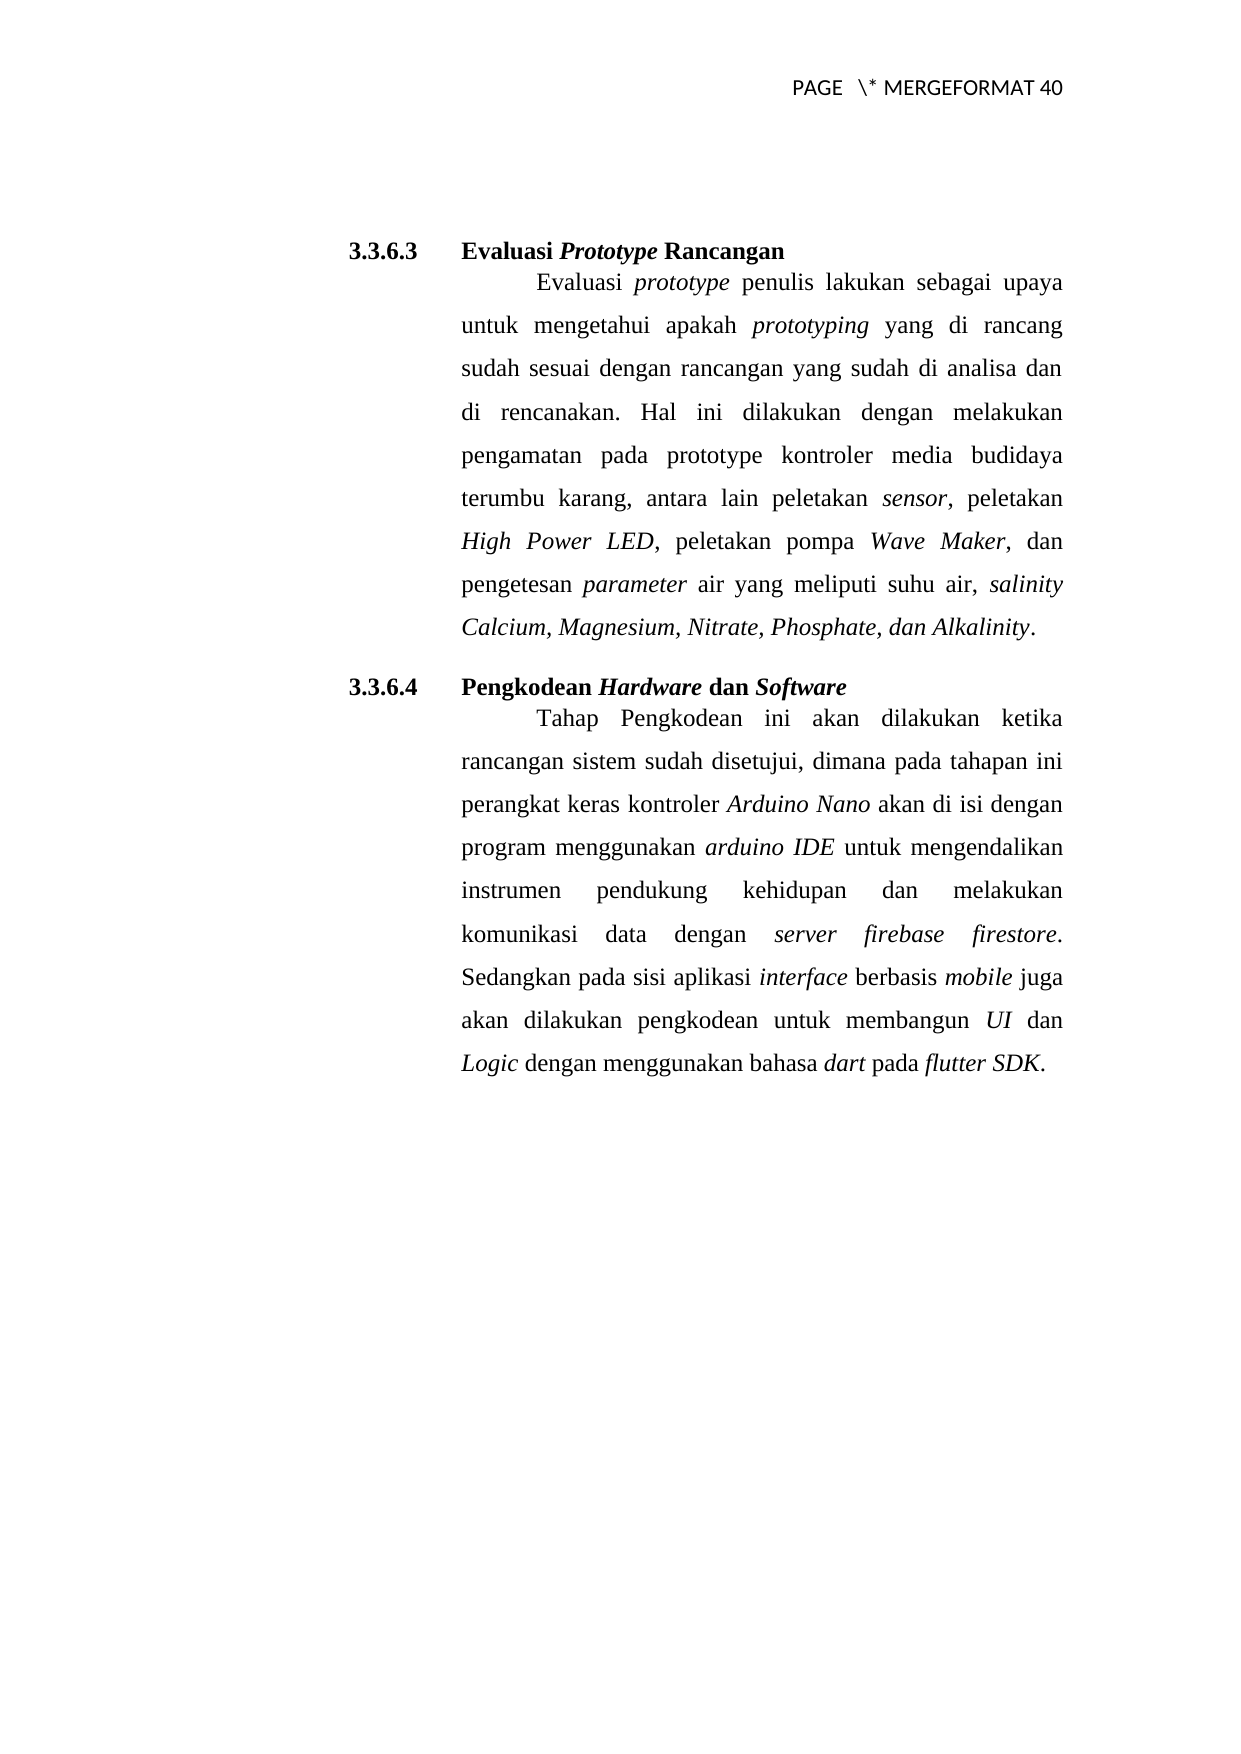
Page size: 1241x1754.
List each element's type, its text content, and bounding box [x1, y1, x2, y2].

text Evaluasi Prototype Rancangan [349, 236, 1063, 265]
text Pengkodean Hardware dan Software [349, 672, 1063, 701]
text Evaluasi prototype penulis lakukan sebagai upaya untuk mengetahui apakah prototyping yang di rancang sudah sesuai dengan rancangan yang sudah di analisa dan di rencanakan. Hal ini dilakukan dengan melakukan pengamatan pada prototype kontroler media budidaya terumbu karang, antara lain peletakan sensor, peletakan High Power LED, peletakan pompa Wave Maker, dan pengetesan parameter air yang meliputi suhu air, salinity Calcium, Magnesium, Nitrate, Phosphate, dan Alkalinity. [461, 267, 1063, 641]
text Tahap Pengkodean ini akan dilakukan ketika rancangan sistem sudah disetujui, dimana pada tahapan ini perangkat keras kontroler Arduino Nano akan di isi dengan program menggunakan arduino IDE untuk mengendalikan instrumen pendukung kehidupan dan melakukan komunikasi data dengan server firebase firestore. Sedangkan pada sisi aplikasi interface berbasis mobile juga akan dilakukan pengkodean untuk membangun UI dan Logic dengan menggunakan bahasa dart pada flutter SDK. [461, 703, 1063, 1077]
